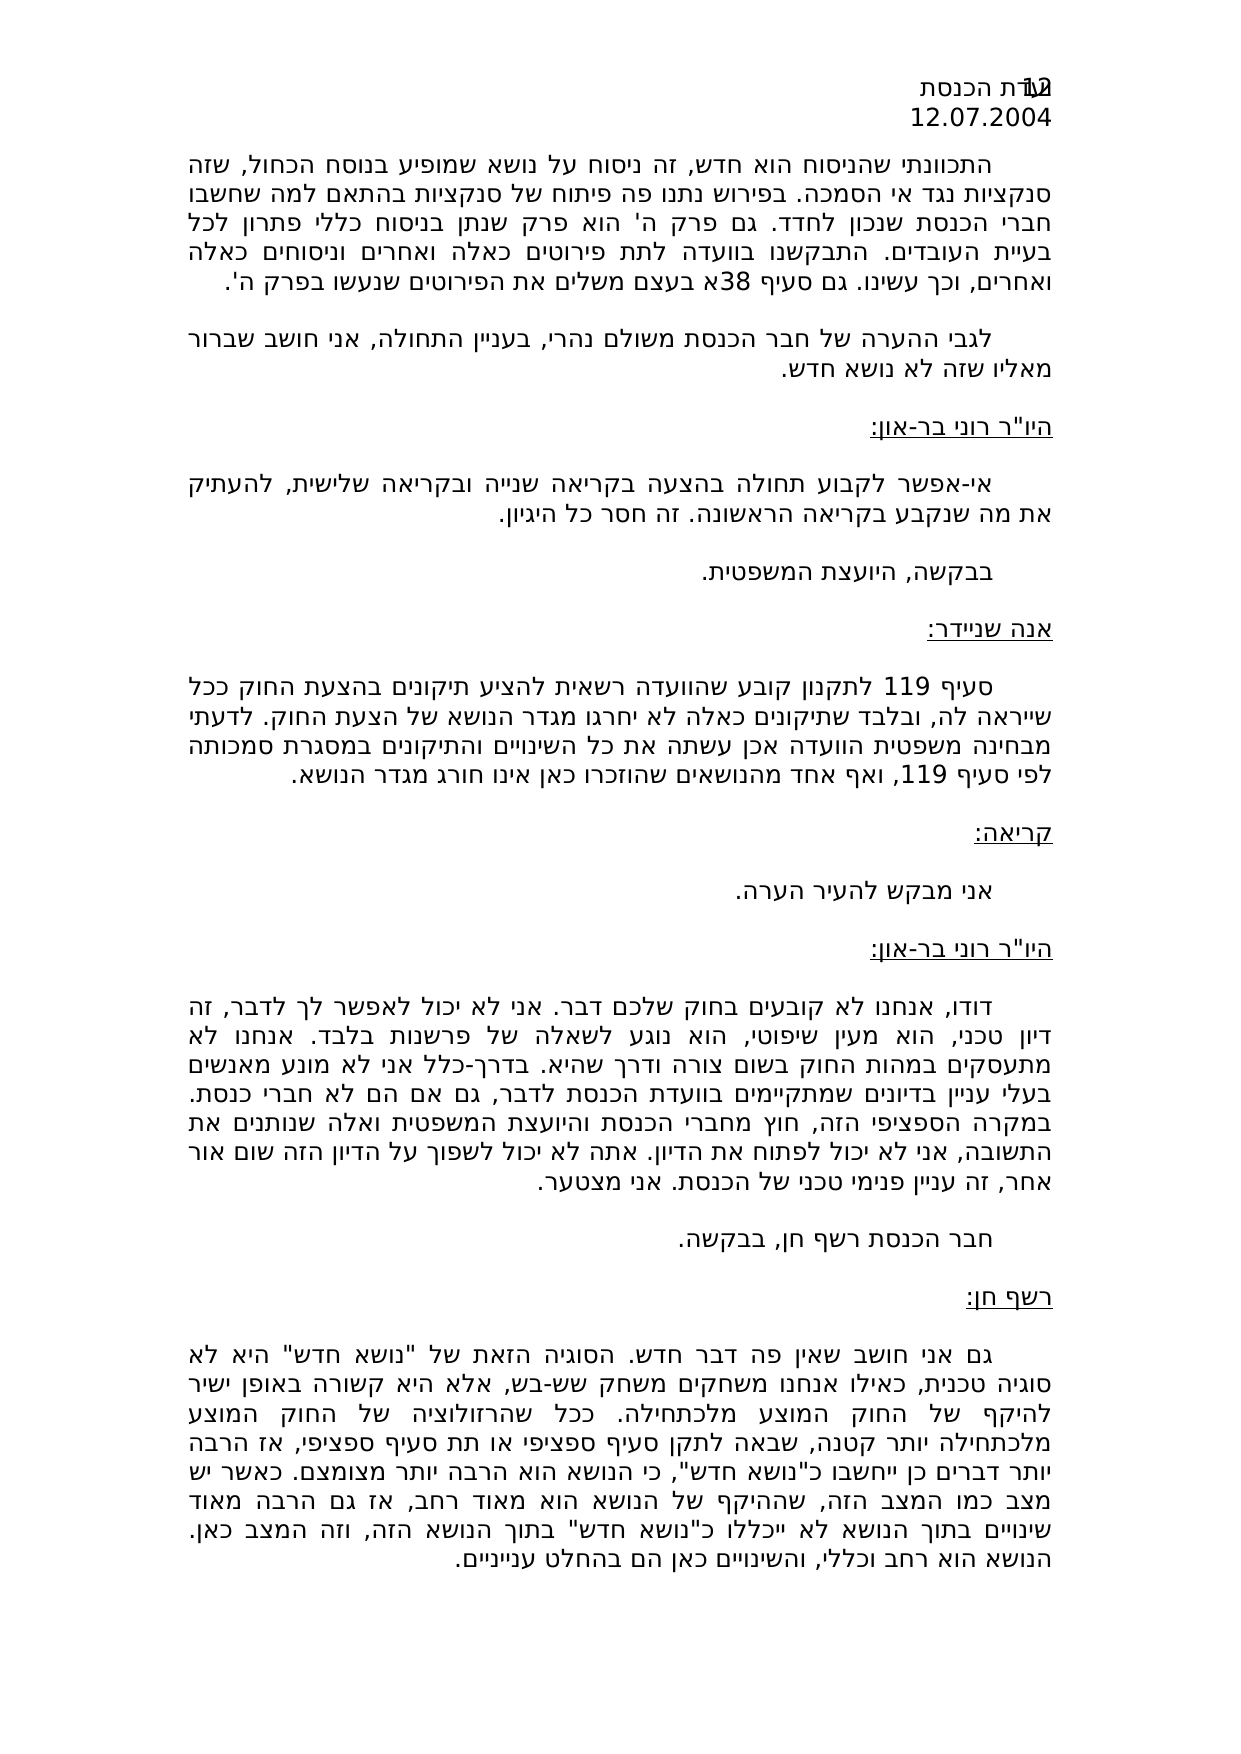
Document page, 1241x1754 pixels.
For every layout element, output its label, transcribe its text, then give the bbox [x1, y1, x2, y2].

text היו"ר רוני בר-און: [187, 934, 1053, 963]
text רשף חן: [187, 1282, 1053, 1312]
text חבר הכנסת רשף חן, בבקשה. [187, 1224, 1053, 1254]
text לגבי ההערה של חבר הכנסת משולם נהרי, בעניין התחולה, אני חושב שברור מאליו שזה לא נושא חדש. [187, 324, 1053, 383]
text סעיף 119 לתקנון קובע שהוועדה רשאית להציע תיקונים בהצעת החוק ככל שייראה לה, ובלבד שתיקונים כאלה לא יחרגו מגדר הנושא של הצעת החוק. לדעתי מבחינה משפטית הוועדה אכן עשתה את כל השינויים והתיקונים במסגרת סמכותה לפי סעיף 119, ואף אחד מהנושאים שהוזכרו כאן אינו חורג מגדר הנושא. [187, 672, 1053, 789]
text גם אני חושב שאין פה דבר חדש. הסוגיה הזאת של "נושא חדש" היא לא סוגיה טכנית, כאילו אנחנו משחקים משחק שש-בש, אלא היא קשורה באופן ישיר להיקף של החוק המוצע מלכתחילה. ככל שהרזולוציה של החוק המוצע מלכתחילה יותר קטנה, שבאה לתקן סעיף ספציפי או תת סעיף ספציפי, אז הרבה יותר דברים כן ייחשבו כ"נושא חדש", כי הנושא הוא הרבה יותר מצומצם. כאשר יש מצב כמו המצב הזה, שההיקף של הנושא הוא מאוד רחב, אז גם הרבה מאוד שינויים בתוך הנושא לא ייכללו כ"נושא חדש" בתוך הנושא הזה, וזה המצב כאן. הנושא הוא רחב וכללי, והשינויים כאן הם בהחלט ענייניים. [187, 1340, 1053, 1574]
text אני מבקש להעיר הערה. [187, 876, 1053, 905]
text התכוונתי שהניסוח הוא חדש, זה ניסוח על נושא שמופיע בנוסח הכחול, שזה סנקציות נגד אי הסמכה. בפירוש נתנו פה פיתוח של סנקציות בהתאם למה שחשבו חברי הכנסת שנכון לחדד. גם פרק ה' הוא פרק שנתן בניסוח כללי פתרון לכל בעיית העובדים. התבקשנו בוועדה לתת פירוטים כאלה ואחרים וניסוחים כאלה ואחרים, וכך עשינו. גם סעיף 38א בעצם משלים את הפירוטים שנעשו בפרק ה'. [187, 150, 1053, 296]
text אנה שניידר: [187, 614, 1053, 644]
text אי-אפשר לקבוע תחולה בהצעה בקריאה שנייה ובקריאה שלישית, להעתיק את מה שנקבע בקריאה הראשונה. זה חסר כל היגיון. [187, 469, 1053, 528]
text היו"ר רוני בר-און: [187, 412, 1053, 441]
text קריאה: [187, 818, 1053, 847]
text בבקשה, היועצת המשפטית. [187, 557, 1053, 586]
text דודו, אנחנו לא קובעים בחוק שלכם דבר. אני לא יכול לאפשר לך לדבר, זה דיון טכני, הוא מעין שיפוטי, הוא נוגע לשאלה של פרשנות בלבד. אנחנו לא מתעסקים במהות החוק בשום צורה ודרך שהיא. בדרך-כלל אני לא מונע מאנשים בעלי עניין בדיונים שמתקיימים בוועדת הכנסת לדבר, גם אם הם לא חברי כנסת. במקרה הספציפי הזה, חוץ מחברי הכנסת והיועצת המשפטית ואלה שנותנים את התשובה, אני לא יכול לפתוח את הדיון. אתה לא יכול לשפוך על הדיון הזה שום אור אחר, זה עניין פנימי טכני של הכנסת. אני מצטער. [187, 992, 1053, 1196]
